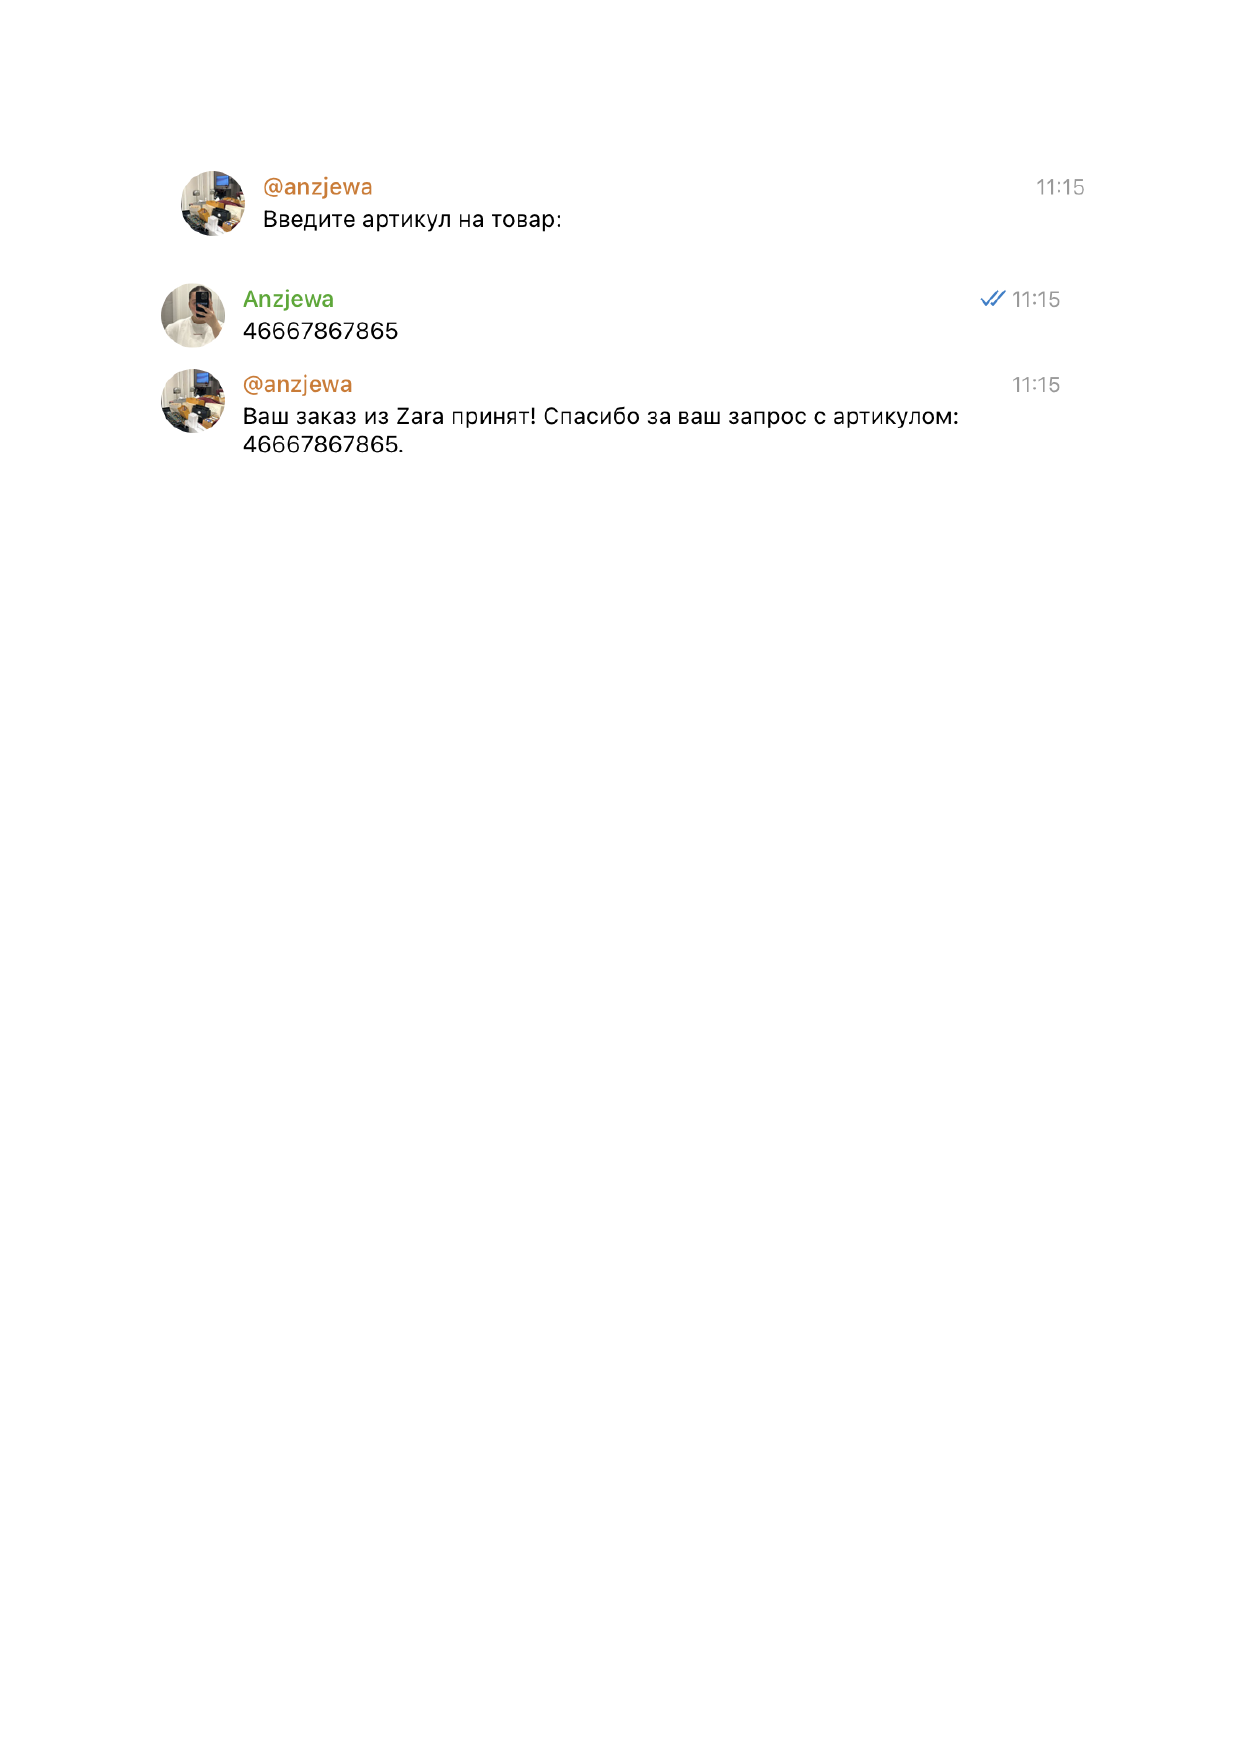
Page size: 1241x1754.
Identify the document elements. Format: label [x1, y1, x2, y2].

picture [150, 150, 1091, 491]
